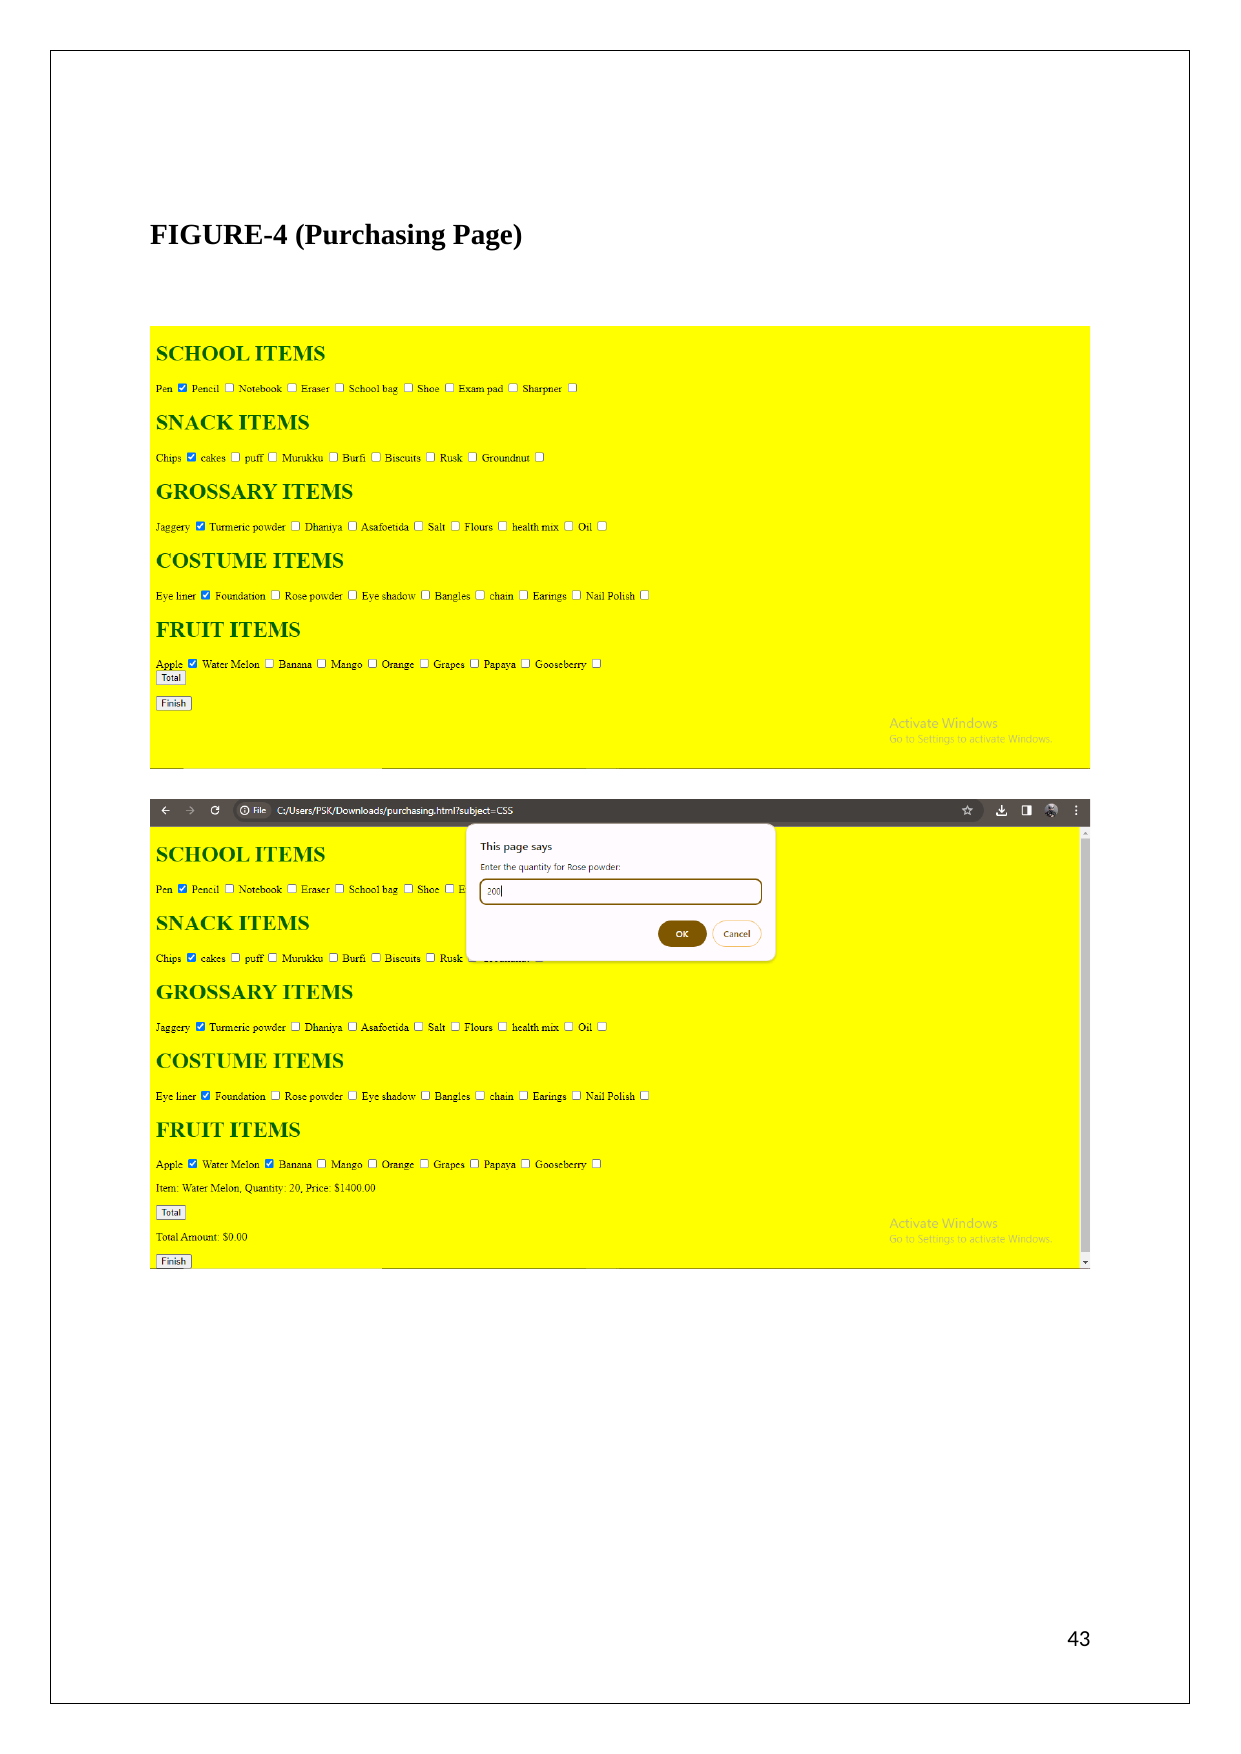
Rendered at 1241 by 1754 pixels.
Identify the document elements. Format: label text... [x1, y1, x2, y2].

picture [150, 326, 1091, 769]
picture [150, 799, 1091, 1269]
text FIGURE-4 (Purchasing Page) [150, 217, 1090, 251]
